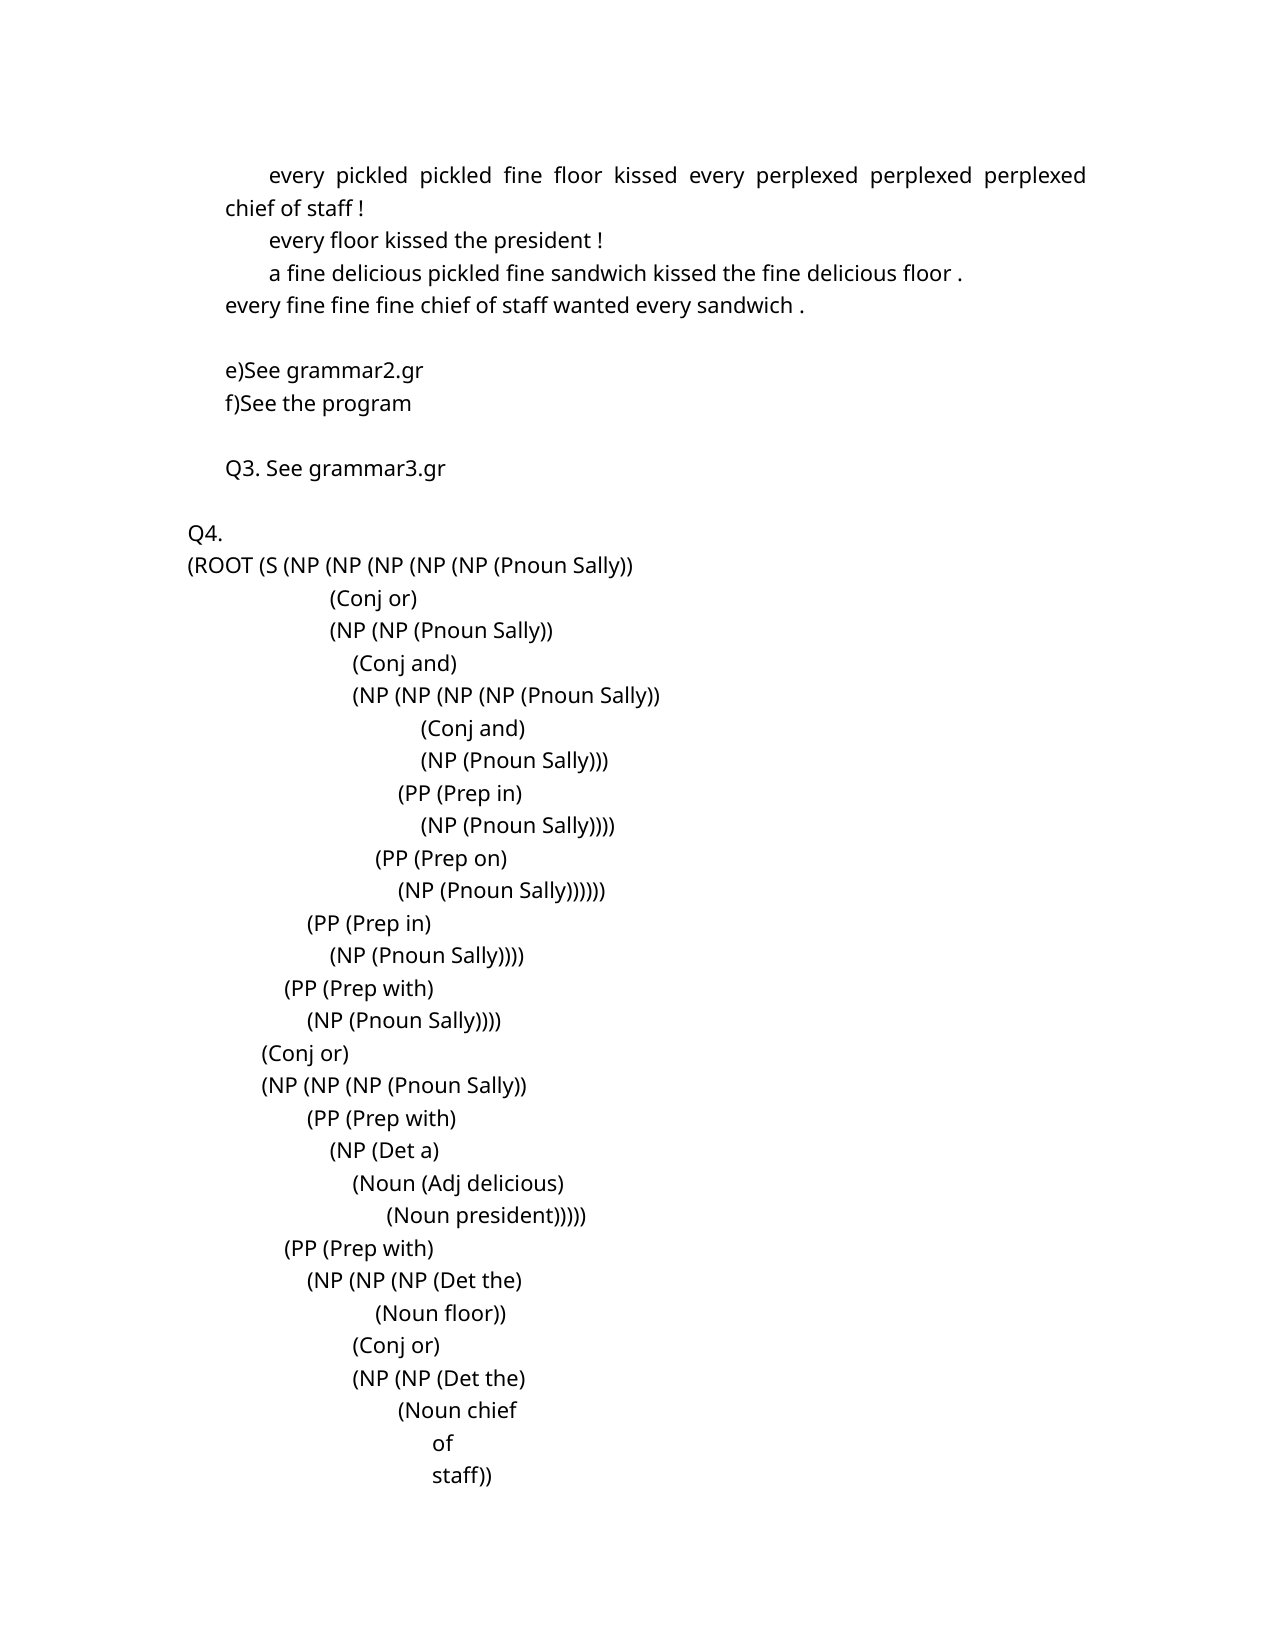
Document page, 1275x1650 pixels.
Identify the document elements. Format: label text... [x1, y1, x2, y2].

text (PP (Prep with) [187, 971, 1087, 1004]
text (ROOT (S (NP (NP (NP (NP (NP (Pnoun Sally)) [187, 549, 1087, 581]
text (Noun floor)) [187, 1296, 1087, 1329]
list Q3. See grammar3.gr [225, 451, 1087, 484]
text (PP (Prep on) [187, 841, 1087, 874]
text (PP (Prep in) [187, 776, 1087, 809]
text (NP (Pnoun Sally)))) [187, 809, 1087, 841]
text (NP (Pnoun Sally))) [187, 744, 1087, 776]
text (NP (Pnoun Sally)))))) [187, 874, 1087, 906]
text (PP (Prep with) [187, 1231, 1087, 1264]
text (NP (Pnoun Sally)))) [187, 1004, 1087, 1036]
text staff)) [187, 1459, 1087, 1491]
text Q4. [187, 516, 1087, 549]
text (NP (NP (NP (NP (Pnoun Sally)) [187, 679, 1087, 711]
list every fine fine fine chief of staff wanted every sandwich . [225, 289, 1087, 321]
list e)See grammar2.gr [225, 354, 1087, 386]
text (Conj or) [187, 1036, 1087, 1069]
text (Conj or) [187, 581, 1087, 614]
text (Conj or) [187, 1329, 1087, 1361]
text (Conj and) [187, 711, 1087, 744]
list a fine delicious pickled fine sandwich kissed the fine delicious floor . [225, 256, 1087, 289]
text (NP (NP (Pnoun Sally)) [187, 614, 1087, 646]
text (NP (NP (NP (Det the) [187, 1264, 1087, 1296]
text (Noun (Adj delicious) [187, 1166, 1087, 1199]
text (NP (NP (NP (Pnoun Sally)) [187, 1069, 1087, 1101]
text (PP (Prep in) [187, 906, 1087, 939]
text (PP (Prep with) [187, 1101, 1087, 1134]
text (Noun president))))) [187, 1199, 1087, 1231]
text (NP (Pnoun Sally)))) [187, 939, 1087, 971]
list f)See the program [225, 386, 1087, 419]
text (NP (NP (Det the) [187, 1361, 1087, 1394]
list every floor kissed the president ! [225, 224, 1087, 256]
text (Noun chief [187, 1394, 1087, 1426]
list every pickled pickled fine floor kissed every perplexed perplexed perplexed chief of staff ! [225, 159, 1087, 224]
text of [187, 1426, 1087, 1459]
text (NP (Det a) [187, 1134, 1087, 1166]
text (Conj and) [187, 646, 1087, 679]
